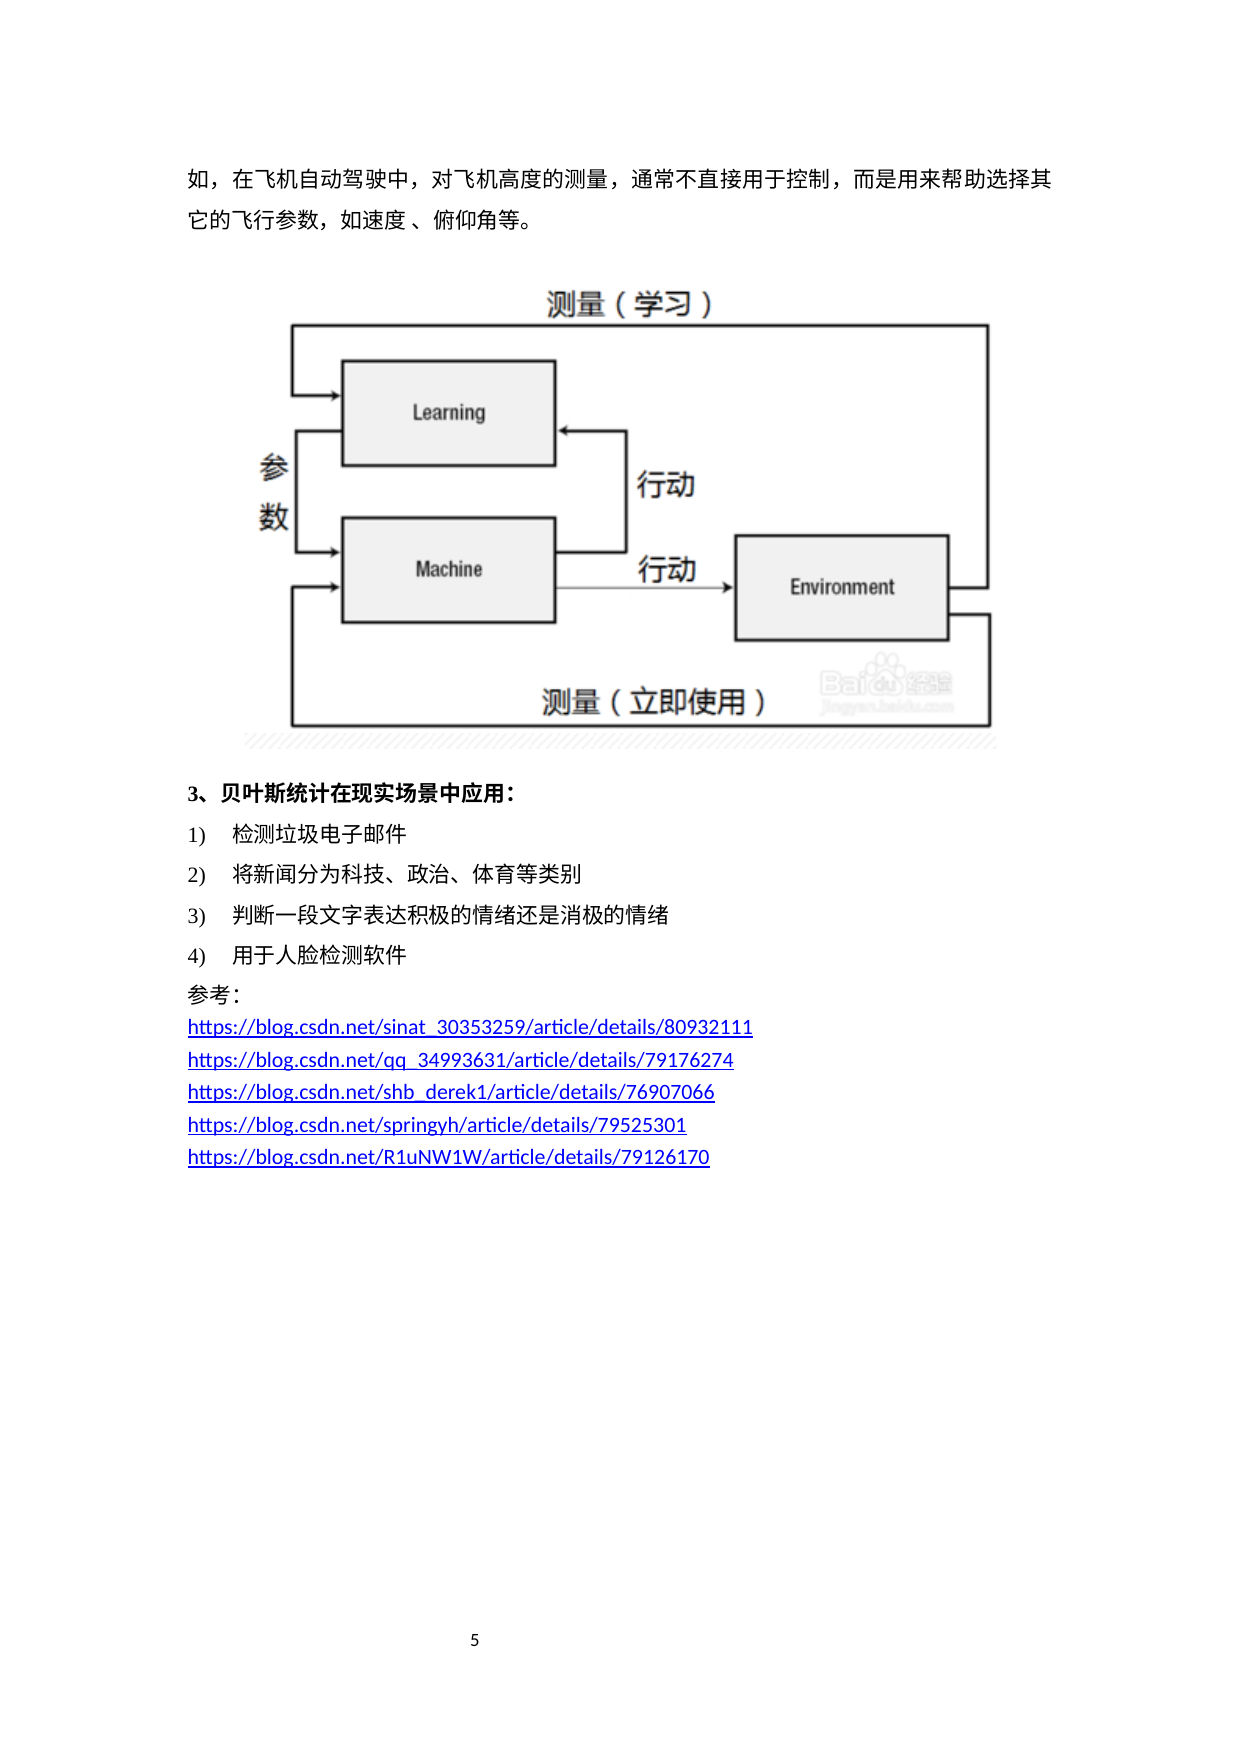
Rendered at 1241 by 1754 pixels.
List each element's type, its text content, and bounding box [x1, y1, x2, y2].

list 检测垃圾电子邮件 [187, 816, 1053, 849]
list 将新闻分为科技、政治、体育等类别 [187, 857, 1053, 889]
list 参考： [187, 978, 1053, 1011]
list 判断一段文字表达积极的情绪还是消极的情绪 [187, 897, 1053, 930]
list https://blog.csdn.net/shb_derek1/article/details/76907066 [187, 1076, 1053, 1108]
list https://blog.csdn.net/R1uNW1W/article/details/79126170 [187, 1141, 1053, 1173]
text 3、贝叶斯统计在现实场景中应用： [187, 776, 1053, 808]
picture [231, 281, 1039, 749]
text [187, 162, 1053, 235]
list 用于人脸检测软件 [187, 938, 1053, 970]
list https://blog.csdn.net/sinat_30353259/article/details/80932111 [187, 1011, 1053, 1043]
list https://blog.csdn.net/qq_34993631/article/details/79176274 [187, 1043, 1053, 1076]
list https://blog.csdn.net/springyh/article/details/79525301 [187, 1108, 1053, 1141]
